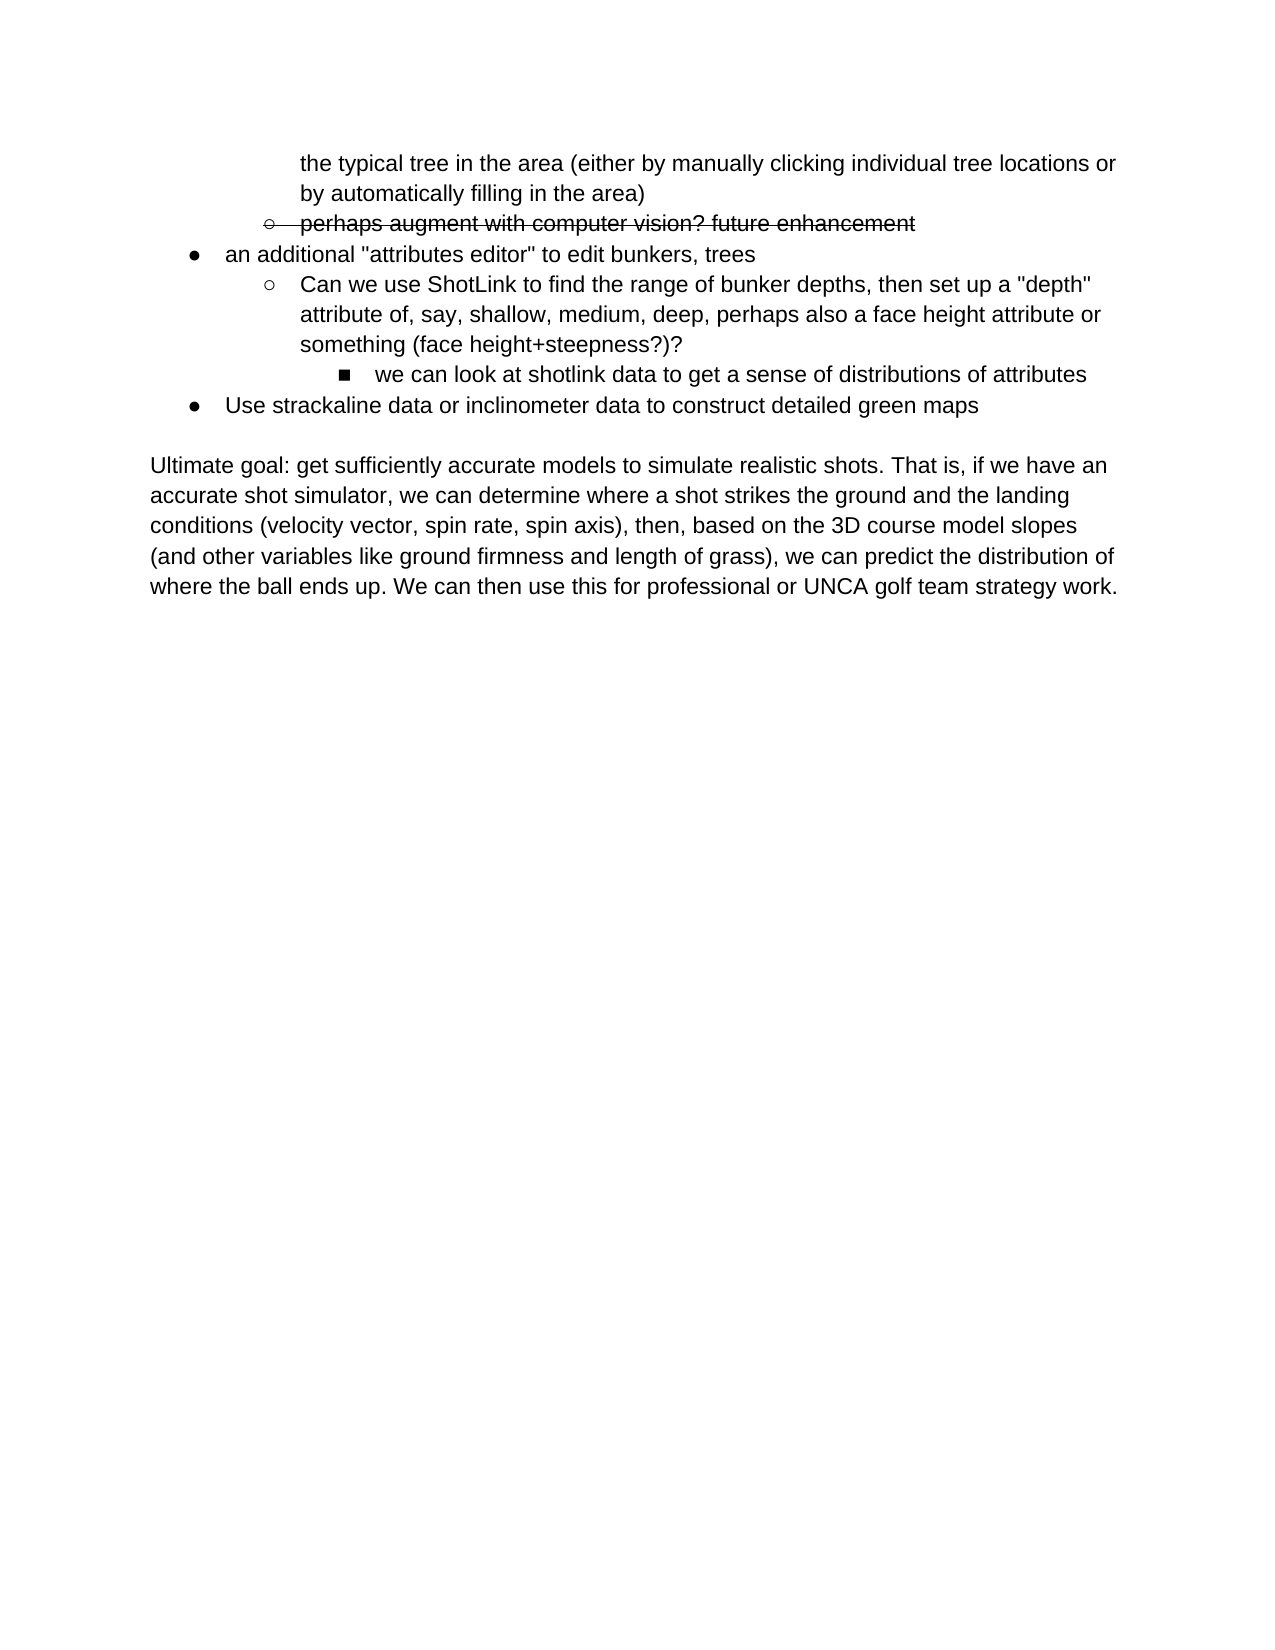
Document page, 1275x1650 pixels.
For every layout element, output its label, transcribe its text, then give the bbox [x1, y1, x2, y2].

list an additional "attributes editor" to edit bunkers, trees [187, 241, 1125, 267]
text Ultimate goal: get sufficiently accurate models to simulate realistic shots. That is, if we have an accurate shot simulator, we can determine where a shot strikes the ground and the landing conditions (velocity vector, spin rate, spin axis), then, based on the 3D course model slopes (and other variables like ground firmness and length of grass), we can predict the distribution of where the ball ends up. We can then use this for professional or UNCA golf team strategy work. [150, 452, 1125, 599]
list perhaps augment with computer vision? future enhancement [262, 210, 1125, 237]
list Can we use ShotLink to find the range of bunker depths, then set up a "depth" attribute of, say, shallow, medium, deep, perhaps also a face height attribute or something (face height+steepness?)? [262, 271, 1125, 358]
list Use strackaline data or inclinometer data to construct detailed green maps [187, 392, 1125, 418]
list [262, 150, 1125, 207]
list we can look at shotlink data to get a sense of distributions of attributes [337, 361, 1125, 388]
